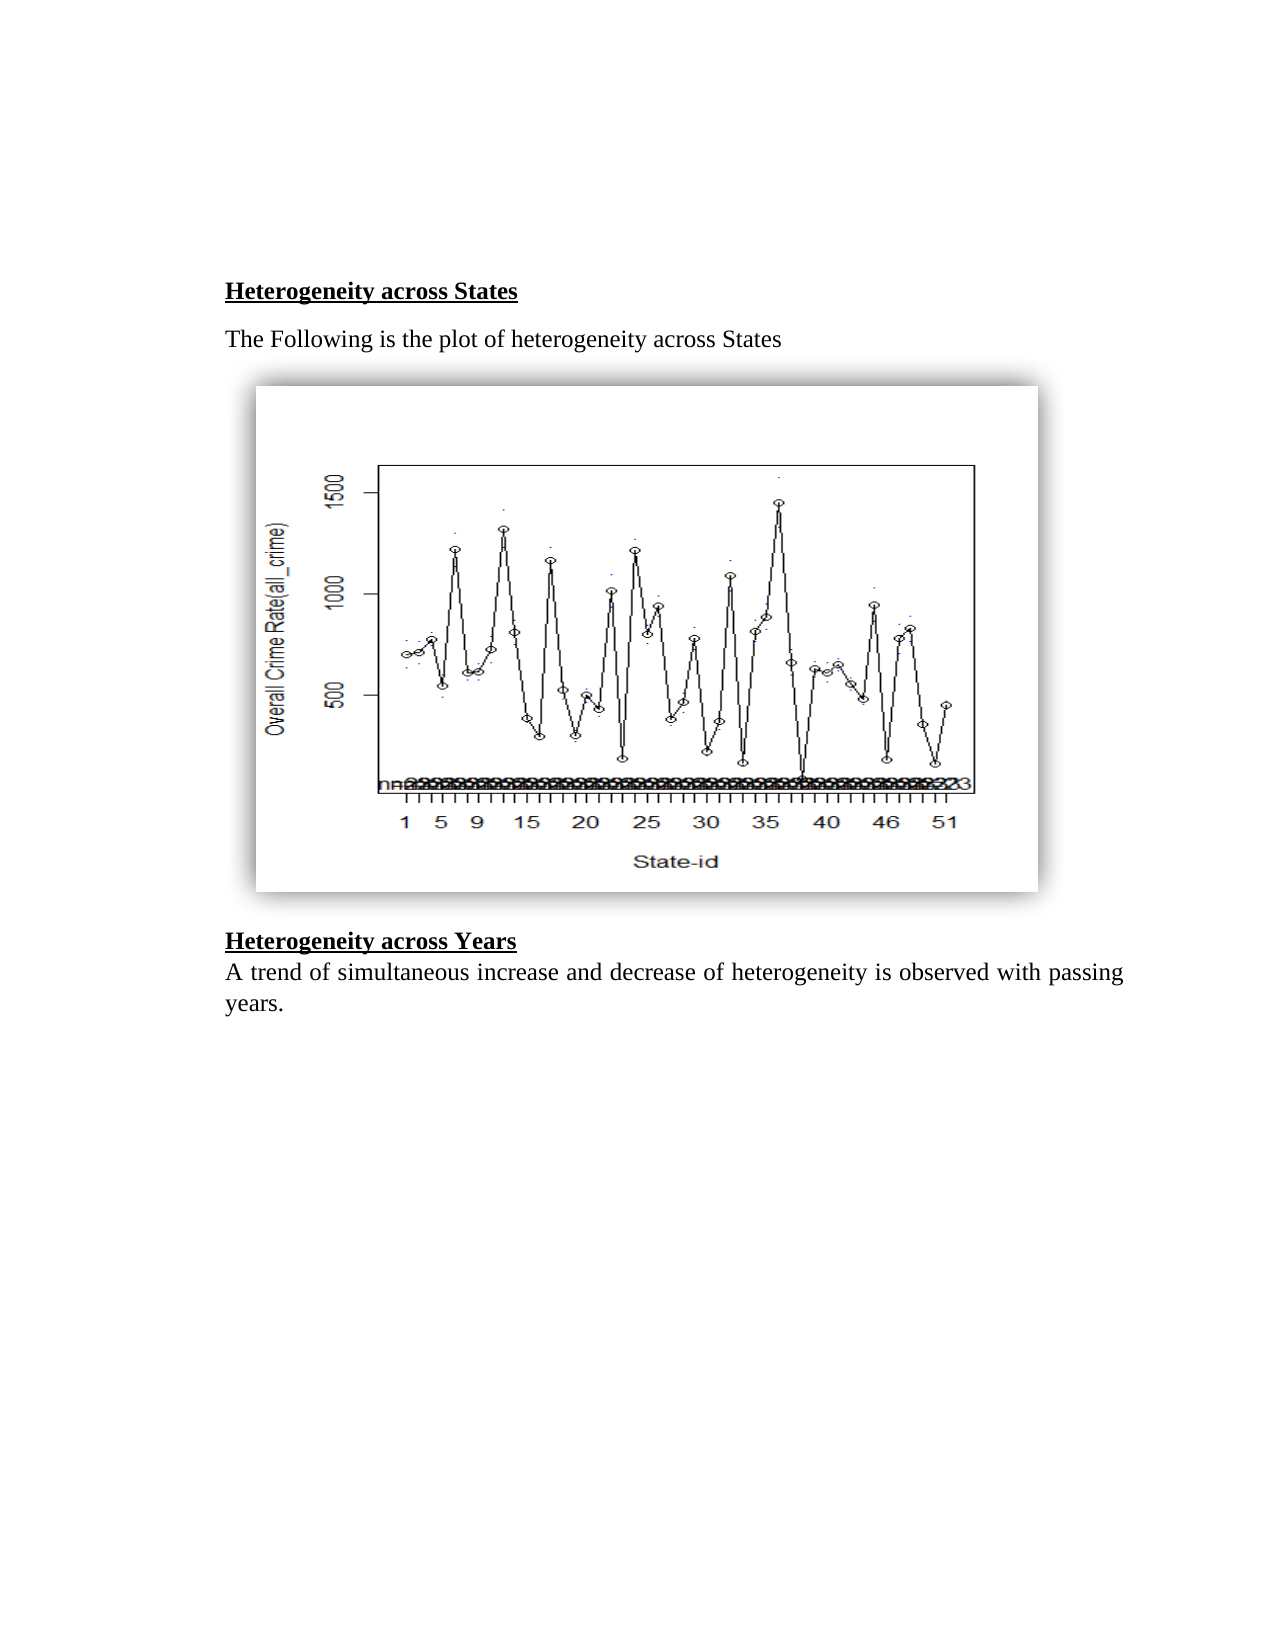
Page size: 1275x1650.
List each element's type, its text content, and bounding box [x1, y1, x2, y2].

list Heterogeneity across Years [225, 926, 1125, 955]
text Heterogeneity across States [150, 276, 1125, 305]
list A trend of simultaneous increase and decrease of heterogeneity is observed with passing years. [225, 957, 1125, 1017]
list The Following is the plot of heterogeneity across States [225, 324, 1125, 353]
picture [256, 386, 1038, 892]
